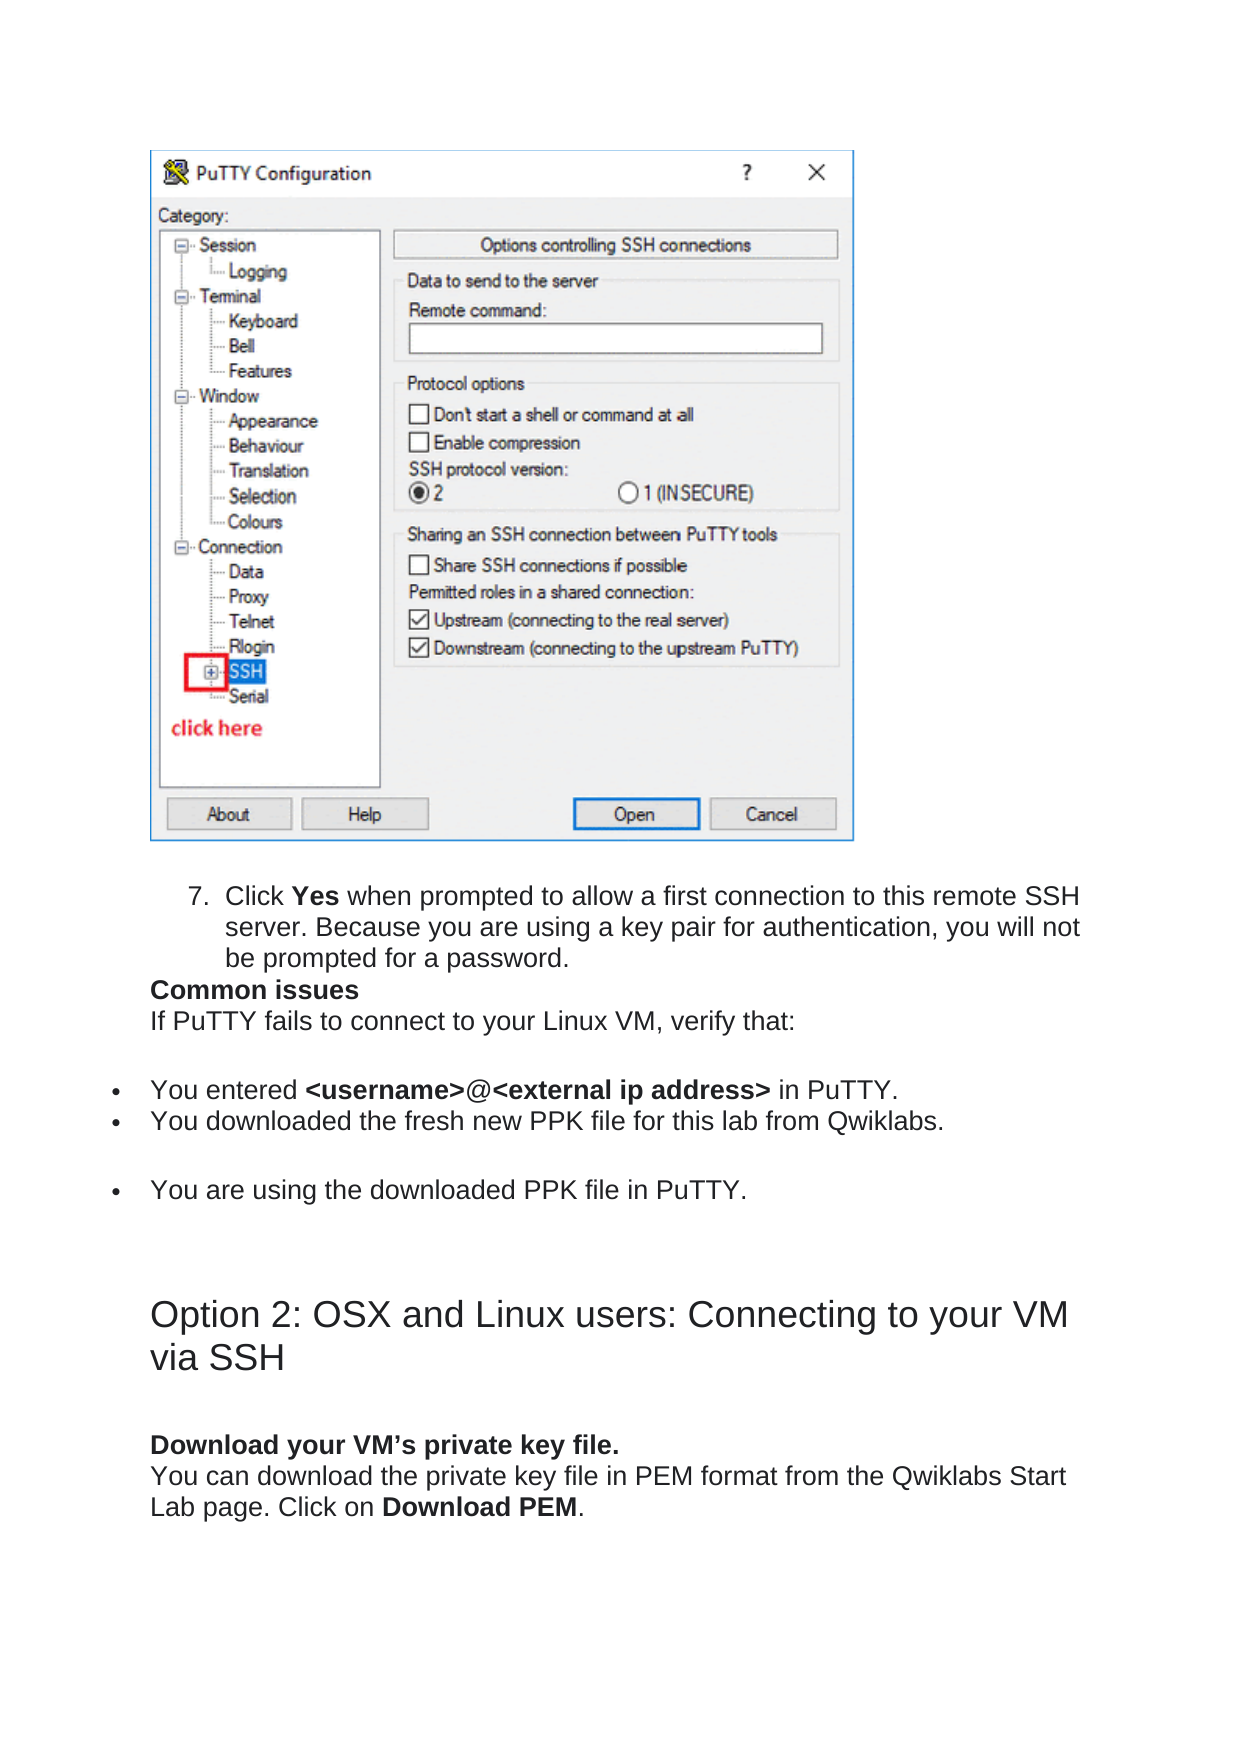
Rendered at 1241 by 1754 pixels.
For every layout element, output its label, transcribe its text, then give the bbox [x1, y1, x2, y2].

list You are using the downloaded PPK file in PuTTY. [112, 1174, 1090, 1205]
text You can download the private key file in PEM format from the Qwiklabs Start Lab page. Click on Download PEM. [150, 1460, 1090, 1522]
list You entered <username>@<external ip address> in PuTTY. [112, 1074, 1090, 1105]
text Option 2: OSX and Linux users: Connecting to your VM via SSH [150, 1292, 1090, 1379]
text Download your VM’s private key file. [150, 1429, 1090, 1460]
picture [150, 150, 859, 843]
text Common issues [150, 974, 1090, 1005]
list You downloaded the fresh new PPK file for this lab from Qwiklabs. [112, 1105, 1090, 1136]
list Click Yes when prompted to allow a first connection to this remote SSH server. Because you are using a key pair for authentication, you will not be prompted for a password. [187, 880, 1090, 974]
text If PuTTY fails to connect to your Linux VM, verify that: [150, 1005, 1090, 1036]
